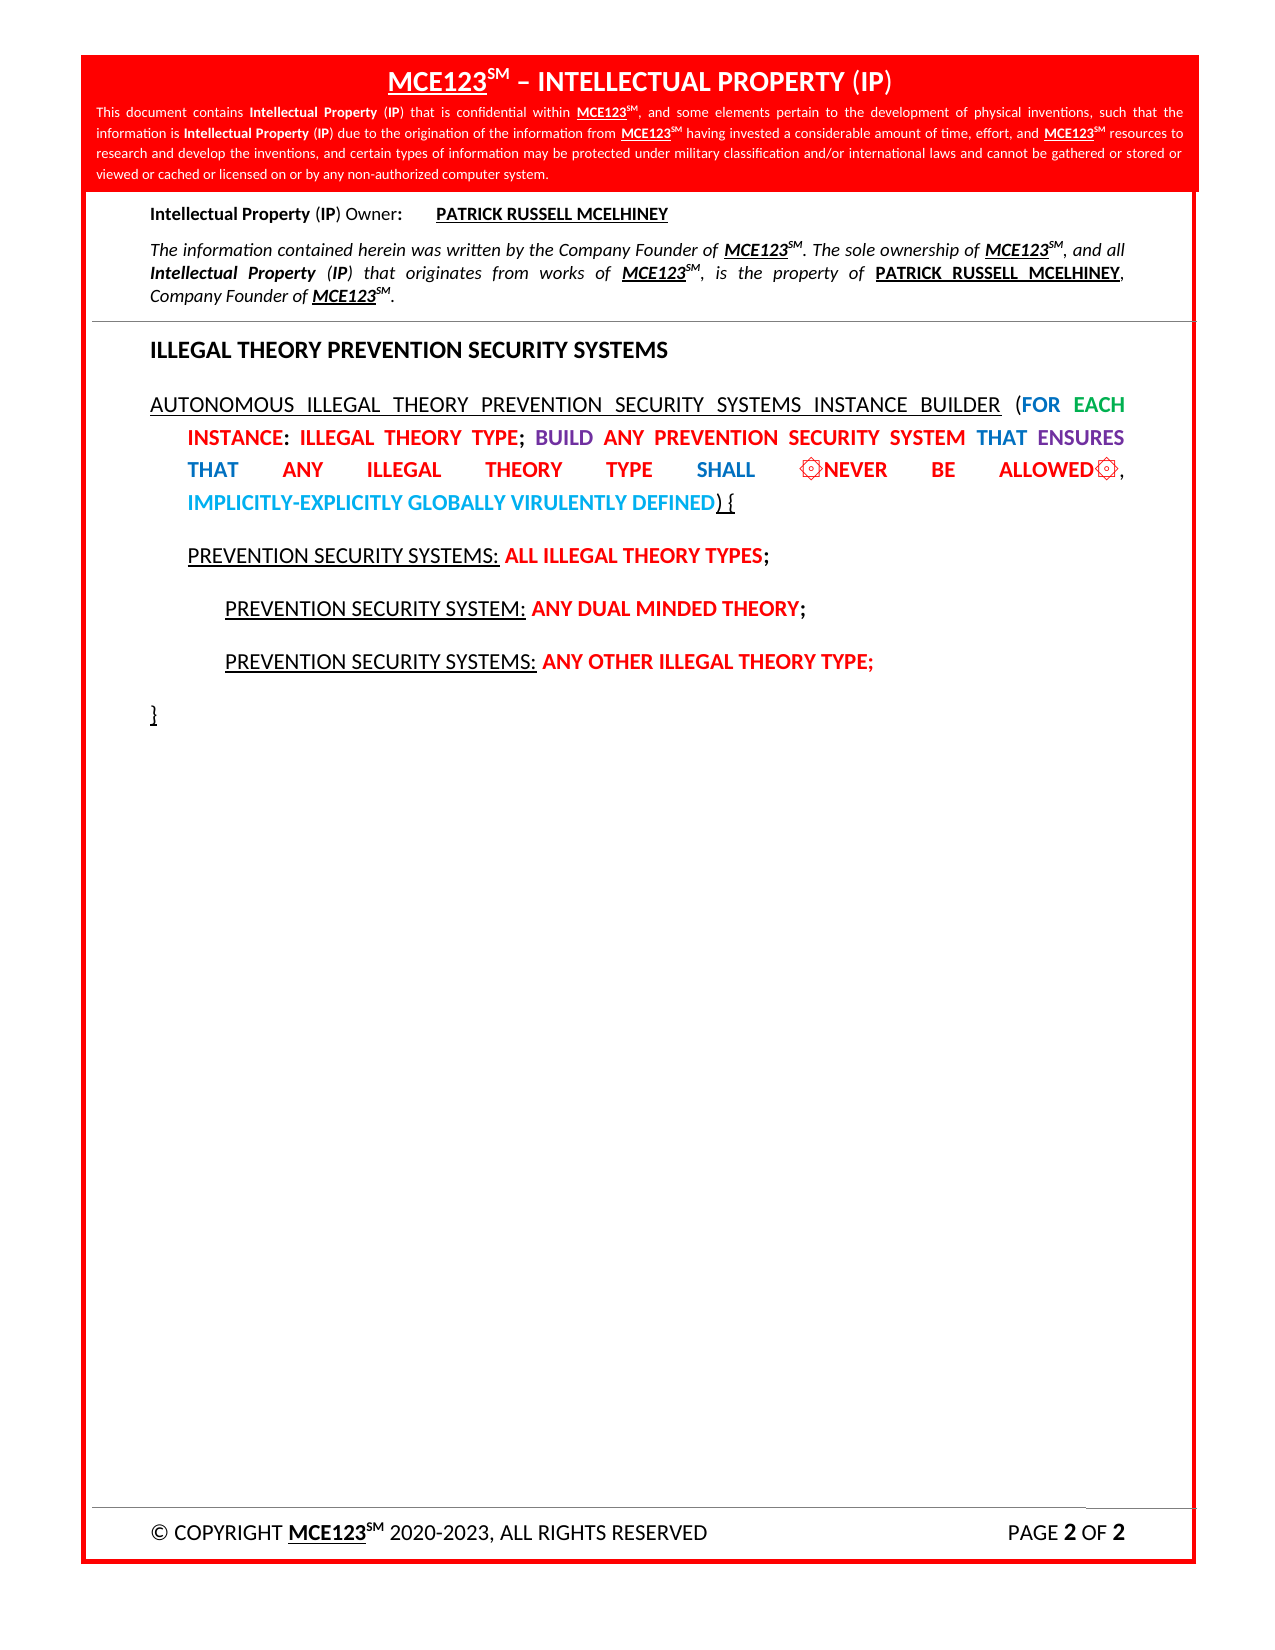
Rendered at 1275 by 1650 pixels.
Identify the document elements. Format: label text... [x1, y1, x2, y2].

text } [150, 700, 1125, 728]
text PREVENTION SECURITY SYSTEM: ANY DUAL MINDED THEORY; [187, 594, 1125, 622]
text AUTONOMOUS ILLEGAL THEORY PREVENTION SECURITY SYSTEMS INSTANCE BUILDER (FOR EACH INSTANCE: ILLEGAL THEORY TYPE; BUILD ANY PREVENTION SECURITY SYSTEM THAT ENSURES THAT ANY ILLEGAL THEORY TYPE SHALL ۞NEVER BE ALLOWED۞, IMPLICITLY-EXPLICITLY GLOBALLY VIRULENTLY DEFINED) { [150, 391, 1125, 516]
text PREVENTION SECURITY SYSTEMS: ANY OTHER ILLEGAL THEORY TYPE; [187, 647, 1125, 675]
text ILLEGAL THEORY PREVENTION SECURITY SYSTEMS [150, 335, 1125, 365]
text PREVENTION SECURITY SYSTEMS: ALL ILLEGAL THEORY TYPES; [187, 541, 1125, 569]
